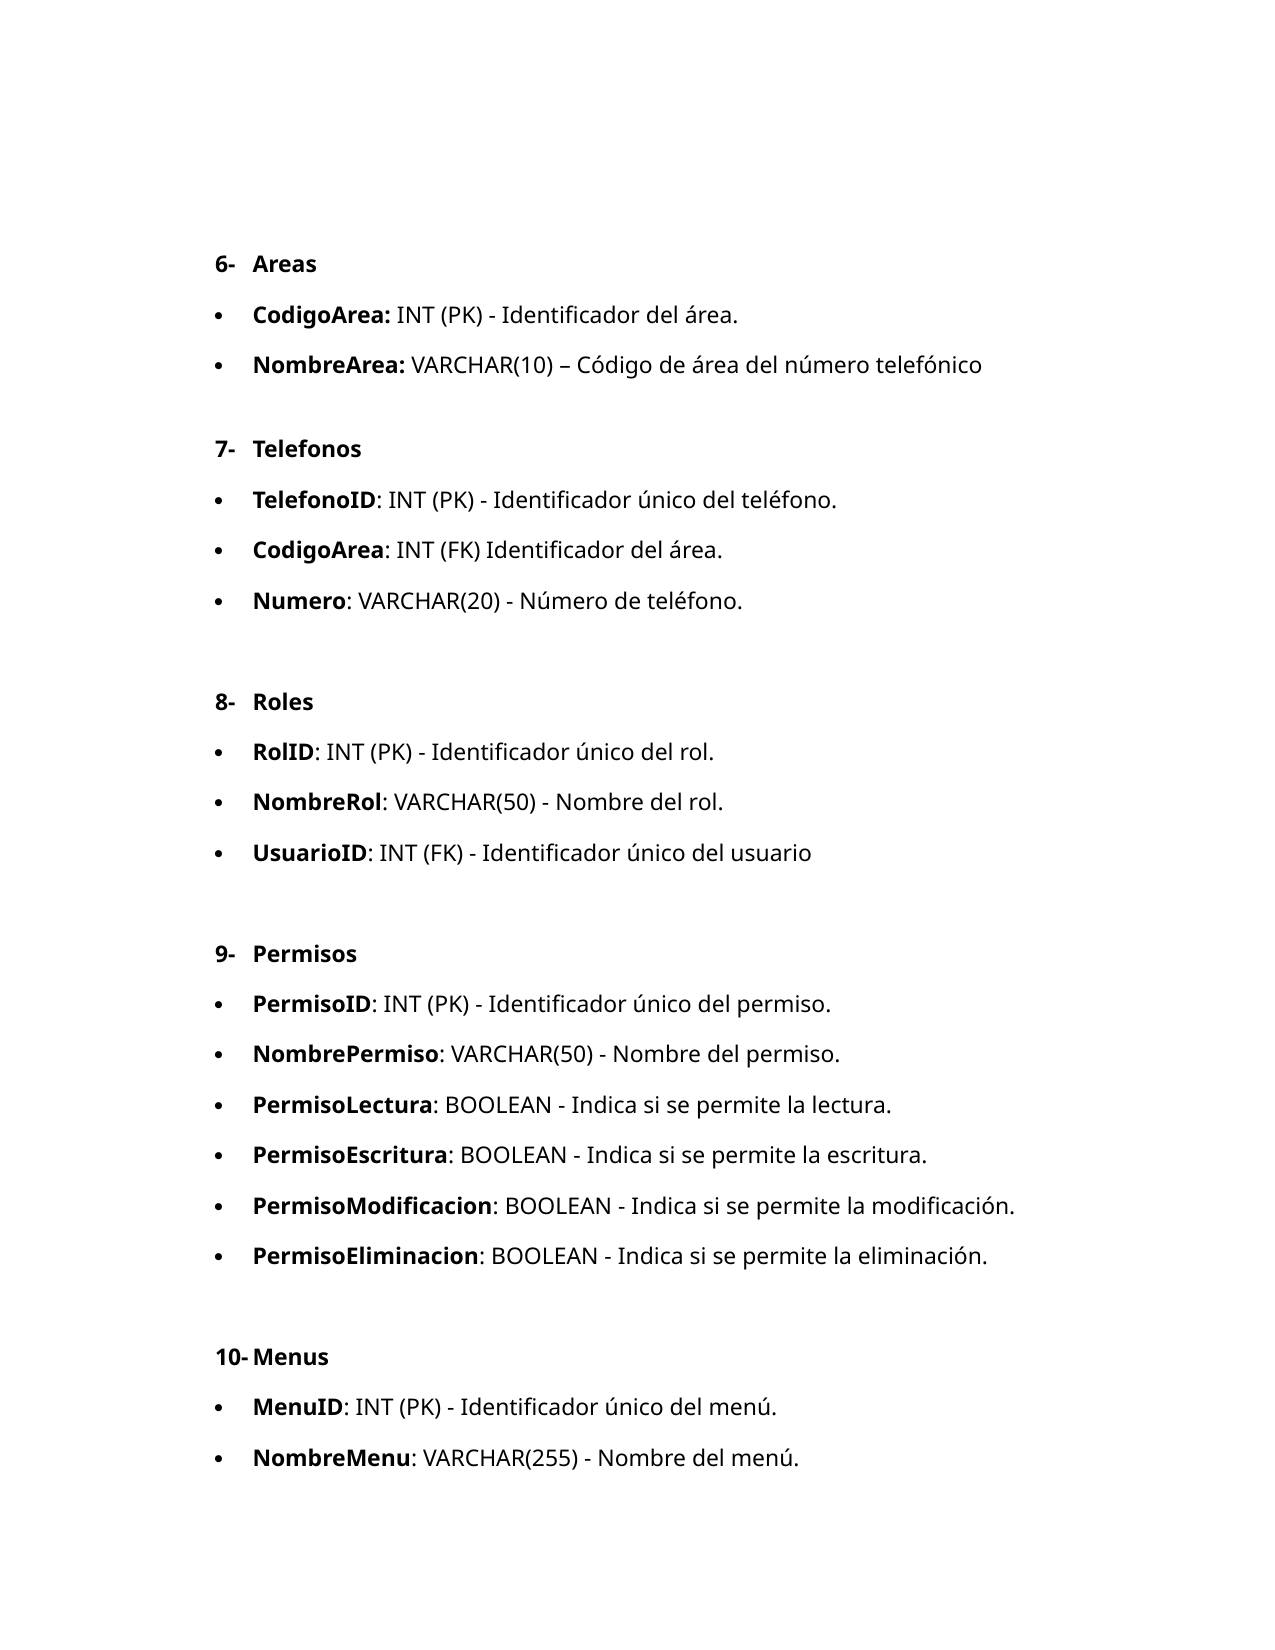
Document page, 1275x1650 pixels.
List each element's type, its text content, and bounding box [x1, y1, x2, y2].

list TelefonoID: INT (PK) - Identificador único del teléfono. [215, 484, 1098, 515]
list PermisoEscritura: BOOLEAN - Indica si se permite la escritura. [215, 1139, 1098, 1171]
list PermisoModificacion: BOOLEAN - Indica si se permite la modificación. [215, 1190, 1098, 1221]
list PermisoID: INT (PK) - Identificador único del permiso. [215, 988, 1098, 1019]
list NombreMenu: VARCHAR(255) - Nombre del menú. [215, 1442, 1098, 1473]
list Menus [215, 1341, 1098, 1372]
list Areas [215, 248, 1098, 280]
list Telefonos [215, 433, 1098, 465]
list CodigoArea: INT (PK) - Identificador del área. [215, 299, 1098, 330]
list Numero: VARCHAR(20) - Número de teléfono. [215, 585, 1098, 616]
list NombreRol: VARCHAR(50) - Nombre del rol. [215, 786, 1098, 818]
list NombreArea: VARCHAR(10) – Código de área del número telefónico [215, 349, 1098, 381]
list Roles [215, 686, 1098, 717]
list PermisoLectura: BOOLEAN - Indica si se permite la lectura. [215, 1089, 1098, 1120]
list NombrePermiso: VARCHAR(50) - Nombre del permiso. [215, 1038, 1098, 1070]
list CodigoArea: INT (FK) Identificador del área. [215, 534, 1098, 566]
list PermisoEliminacion: BOOLEAN - Indica si se permite la eliminación. [215, 1240, 1098, 1271]
list MenuID: INT (PK) - Identificador único del menú. [215, 1391, 1098, 1423]
list RolID: INT (PK) - Identificador único del rol. [215, 736, 1098, 767]
list Permisos [215, 938, 1098, 969]
list UsuarioID: INT (FK) - Identificador único del usuario [215, 837, 1098, 868]
